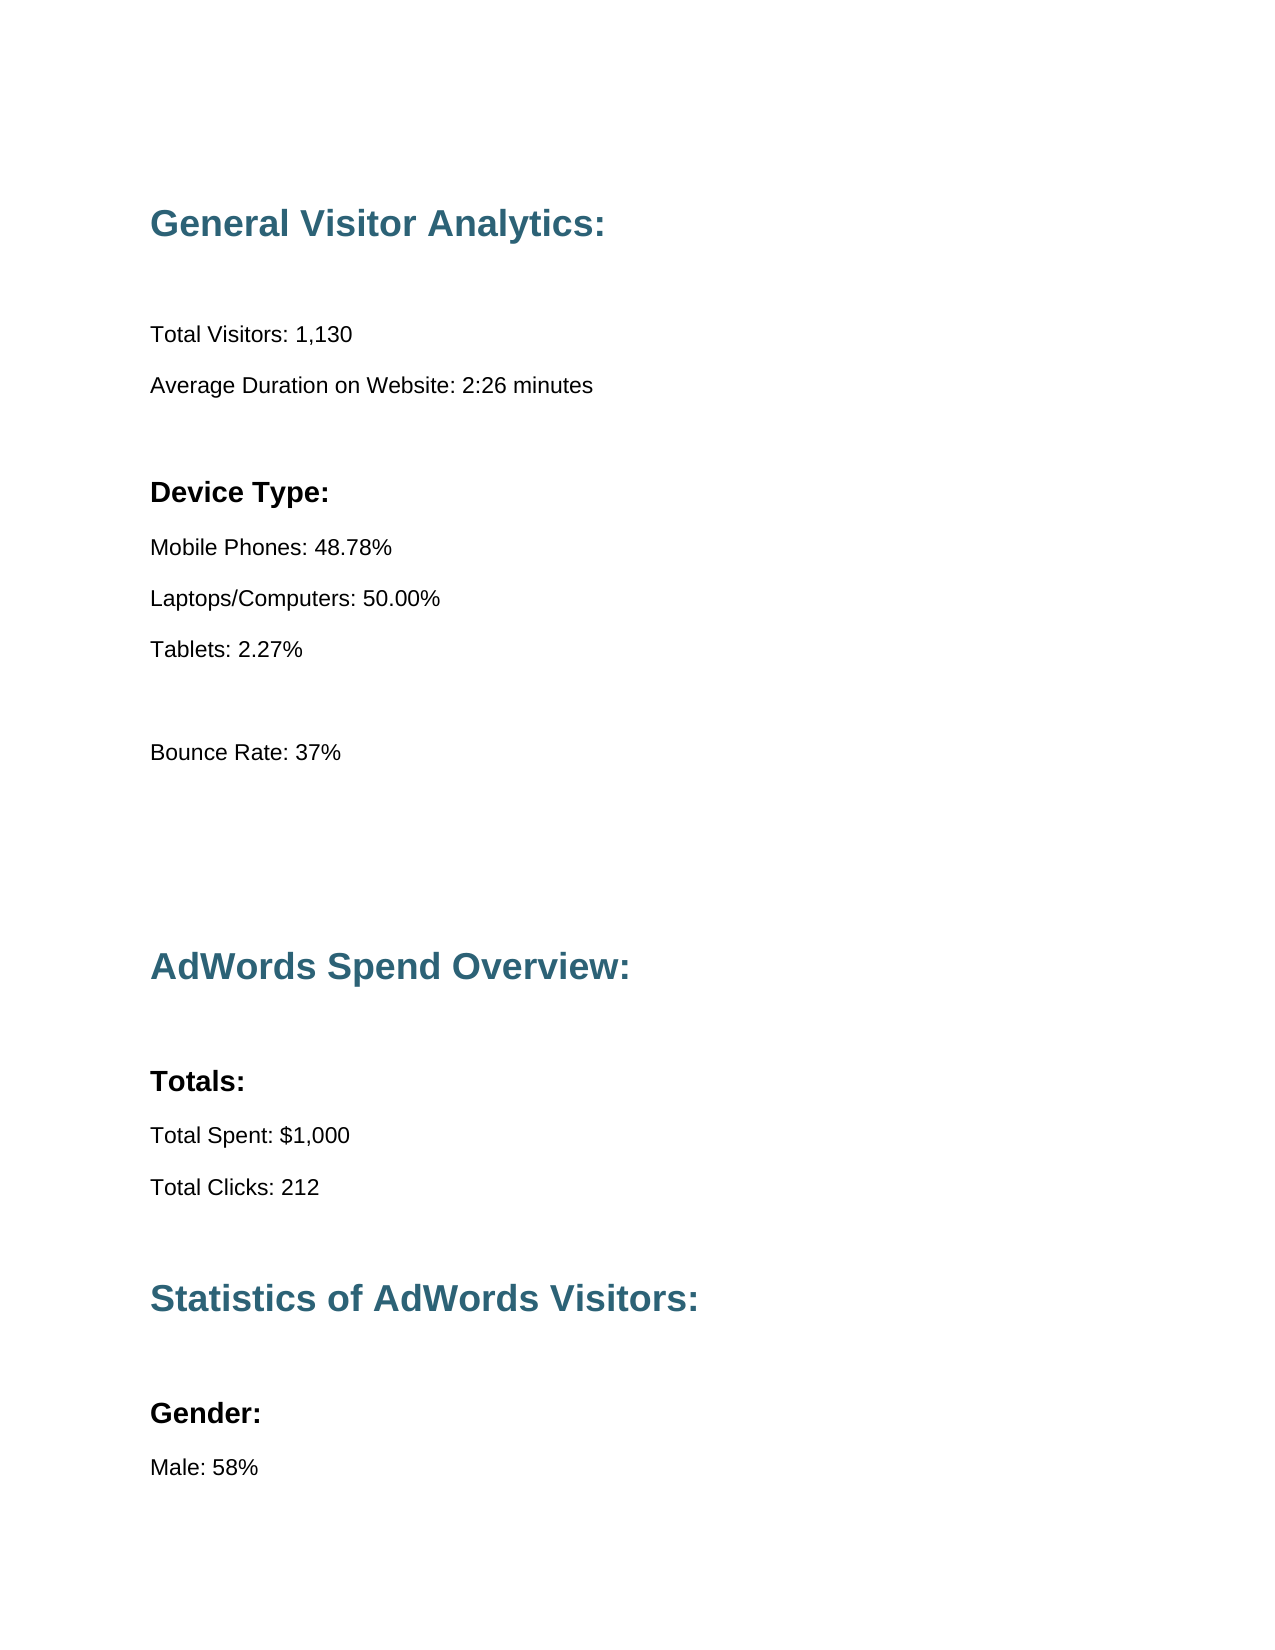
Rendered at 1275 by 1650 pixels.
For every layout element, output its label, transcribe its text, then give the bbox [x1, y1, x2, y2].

text Statistics of AdWords Visitors: [150, 1276, 1125, 1319]
text Laptops/Computers: 50.00% [150, 585, 1125, 611]
text Total Clicks: 212 [150, 1174, 1125, 1200]
text Gender: [150, 1396, 1125, 1429]
text Tablets: 2.27% [150, 636, 1125, 662]
text Total Spent: $1,000 [150, 1122, 1125, 1149]
text Device Type: [150, 475, 1125, 508]
text Total Visitors: 1,130 [150, 321, 1125, 347]
text Male: 58% [150, 1454, 1125, 1481]
text Bounce Rate: 37% [150, 739, 1125, 765]
text Totals: [150, 1064, 1125, 1097]
text General Visitor Analytics: [150, 201, 1125, 244]
text AdWords Spend Overview: [150, 944, 1125, 987]
text Average Duration on Website: 2:26 minutes [150, 372, 1125, 398]
text Mobile Phones: 48.78% [150, 533, 1125, 560]
